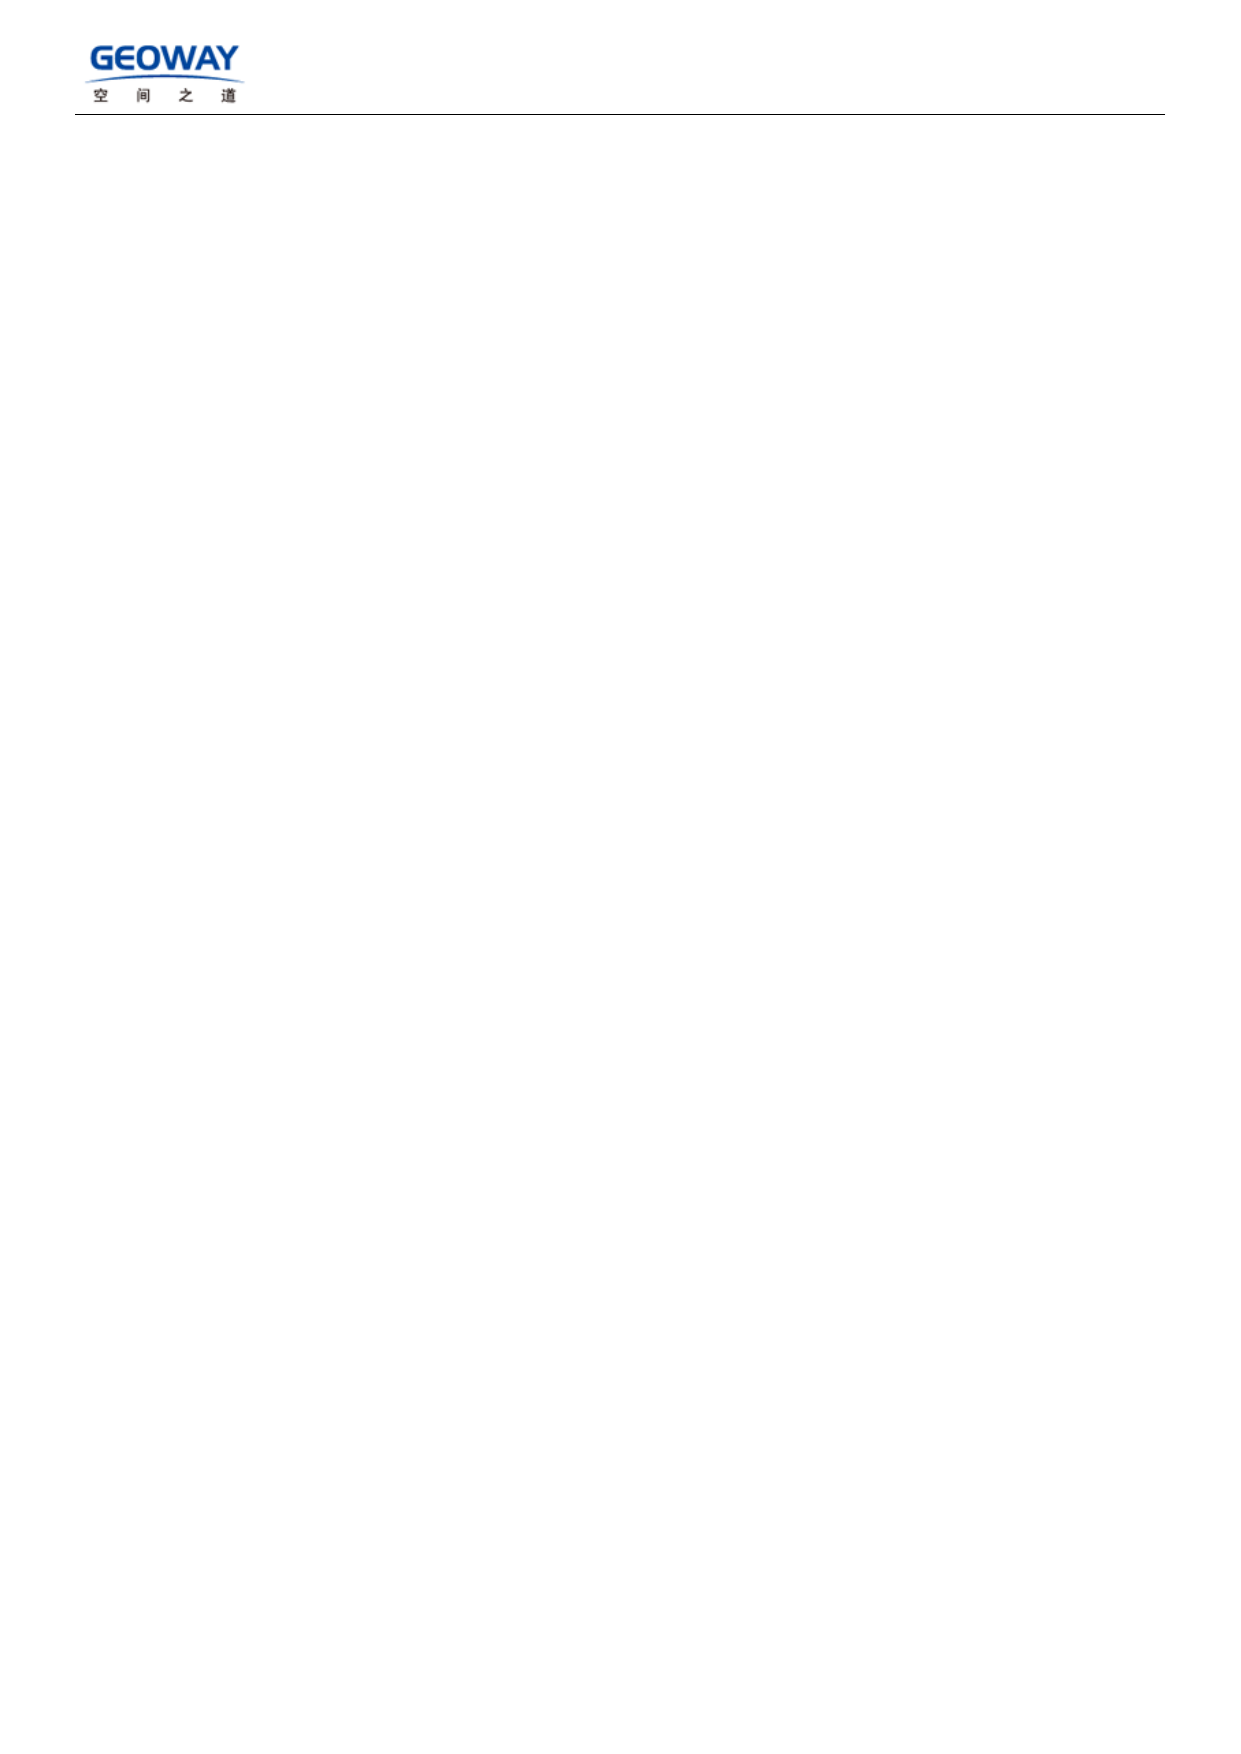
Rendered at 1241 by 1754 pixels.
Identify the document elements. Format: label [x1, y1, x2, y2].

picture [77, 25, 256, 113]
